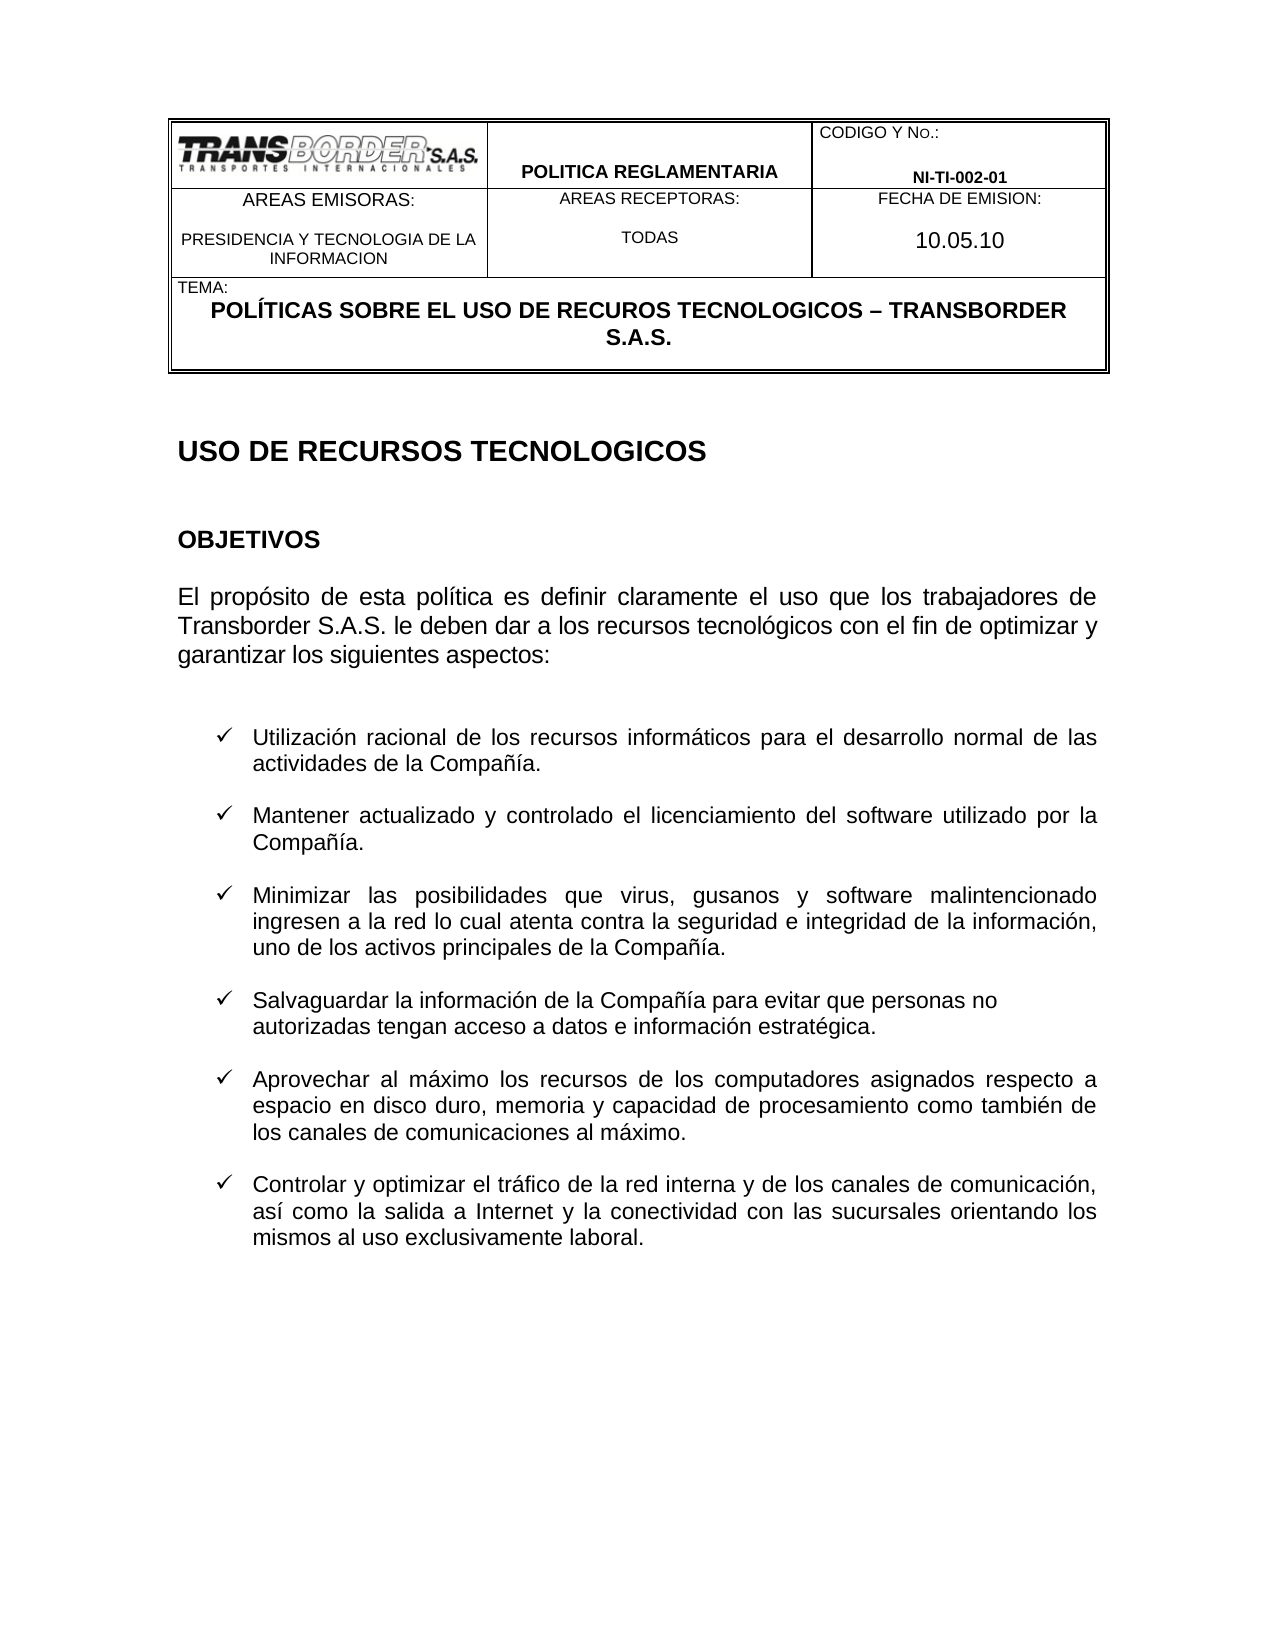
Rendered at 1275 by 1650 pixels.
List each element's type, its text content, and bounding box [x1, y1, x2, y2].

list Salvaguardar la información de la Compañía para evitar que personas no autorizadas tengan acceso a datos e información estratégica. [215, 987, 1098, 1040]
picture [177, 134, 481, 176]
text El propósito de esta política es definir claramente el uso que los trabajadores de Transborder S.A.S. le deben dar a los recursos tecnológicos con el fin de optimizar y garantizar los siguientes aspectos: [177, 582, 1098, 668]
list Mantener actualizado y controlado el licenciamiento del software utilizado por la Compañía. [215, 802, 1098, 855]
list Aprovechar al máximo los recursos de los computadores asignados respecto a espacio en disco duro, memoria y capacidad de procesamiento como también de los canales de comunicaciones al máximo. [215, 1066, 1098, 1145]
subtitle USO DE RECURSOS TECNOLOGICOS [177, 433, 1098, 467]
list Minimizar las posibilidades que virus, gusanos y software malintencionado ingresen a la red lo cual atenta contra la seguridad e integridad de la información, uno de los activos principales de la Compañía. [215, 882, 1098, 961]
list Utilización racional de los recursos informáticos para el desarrollo normal de las actividades de la Compañía. [215, 723, 1098, 776]
subtitle OBJETIVOS [177, 524, 1098, 553]
list Controlar y optimizar el tráfico de la red interna y de los canales de comunicación, así como la salida a Internet y la conectividad con las sucursales orientando los mismos al uso exclusivamente laboral. [215, 1171, 1098, 1251]
